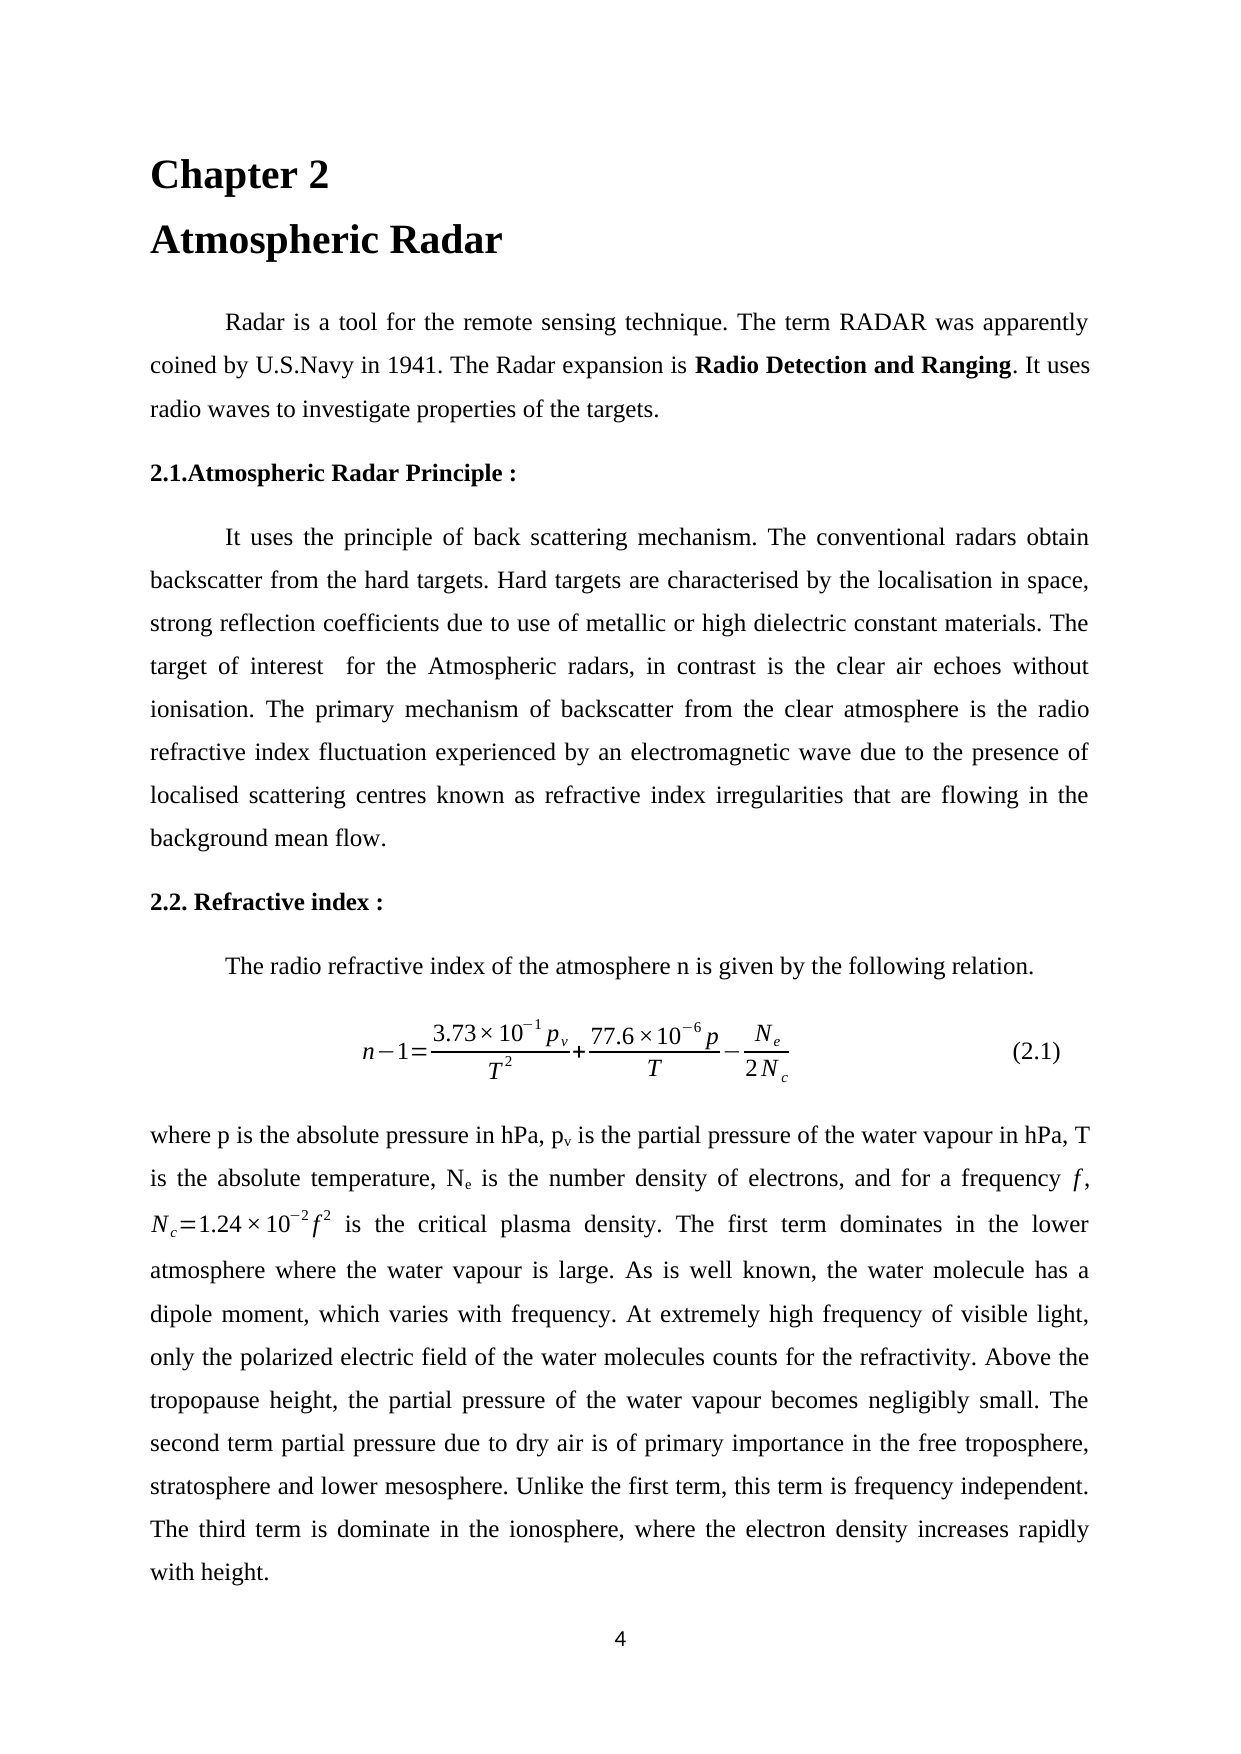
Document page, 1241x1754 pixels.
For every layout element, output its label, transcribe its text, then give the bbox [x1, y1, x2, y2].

text Atmospheric Radar [150, 215, 1090, 263]
text The radio refractive index of the atmosphere n is given by the following relation. [150, 951, 1090, 980]
text where p is the absolute pressure in hPa, pv is the partial pressure of the water vapour in hPa, T is the absolute temperature, Ne is the number density of electrons, and for a frequency , is the critical plasma density. The first term dominates in the lower atmosphere where the water vapour is large. As is well known, the water molecule has a dipole moment, which varies with frequency. At extremely high frequency of visible light, only the polarized electric field of the water molecules counts for the refractivity. Above the tropopause height, the partial pressure of the water vapour becomes negligibly small. The second term partial pressure due to dry air is of primary importance in the free troposphere, stratosphere and lower mesosphere. Unlike the first term, this term is frequency independent. The third term is dominate in the ionosphere, where the electron density increases rapidly with height. [150, 1120, 1090, 1586]
text Radar is a tool for the remote sensing technique. The term RADAR was apparently coined by U.S.Navy in 1941. The Radar expansion is Radio Detection and Ranging. It uses radio waves to investigate properties of the targets. [150, 307, 1090, 422]
text 2.2. Refractive index : [150, 887, 1090, 916]
text (2.1) [150, 1015, 1090, 1085]
text 2.1.Atmospheric Radar Principle : [150, 458, 1090, 486]
text It uses the principle of back scattering mechanism. The conventional radars obtain backscatter from the hard targets. Hard targets are characterised by the localisation in space, strong reflection coefficients due to use of metallic or high dielectric constant materials. The target of interest for the Atmospheric radars, in contrast is the clear air echoes without ionisation. The primary mechanism of backscatter from the clear atmosphere is the radio refractive index fluctuation experienced by an electromagnetic wave due to the presence of localised scattering centres known as refractive index irregularities that are flowing in the background mean flow. [150, 522, 1090, 852]
